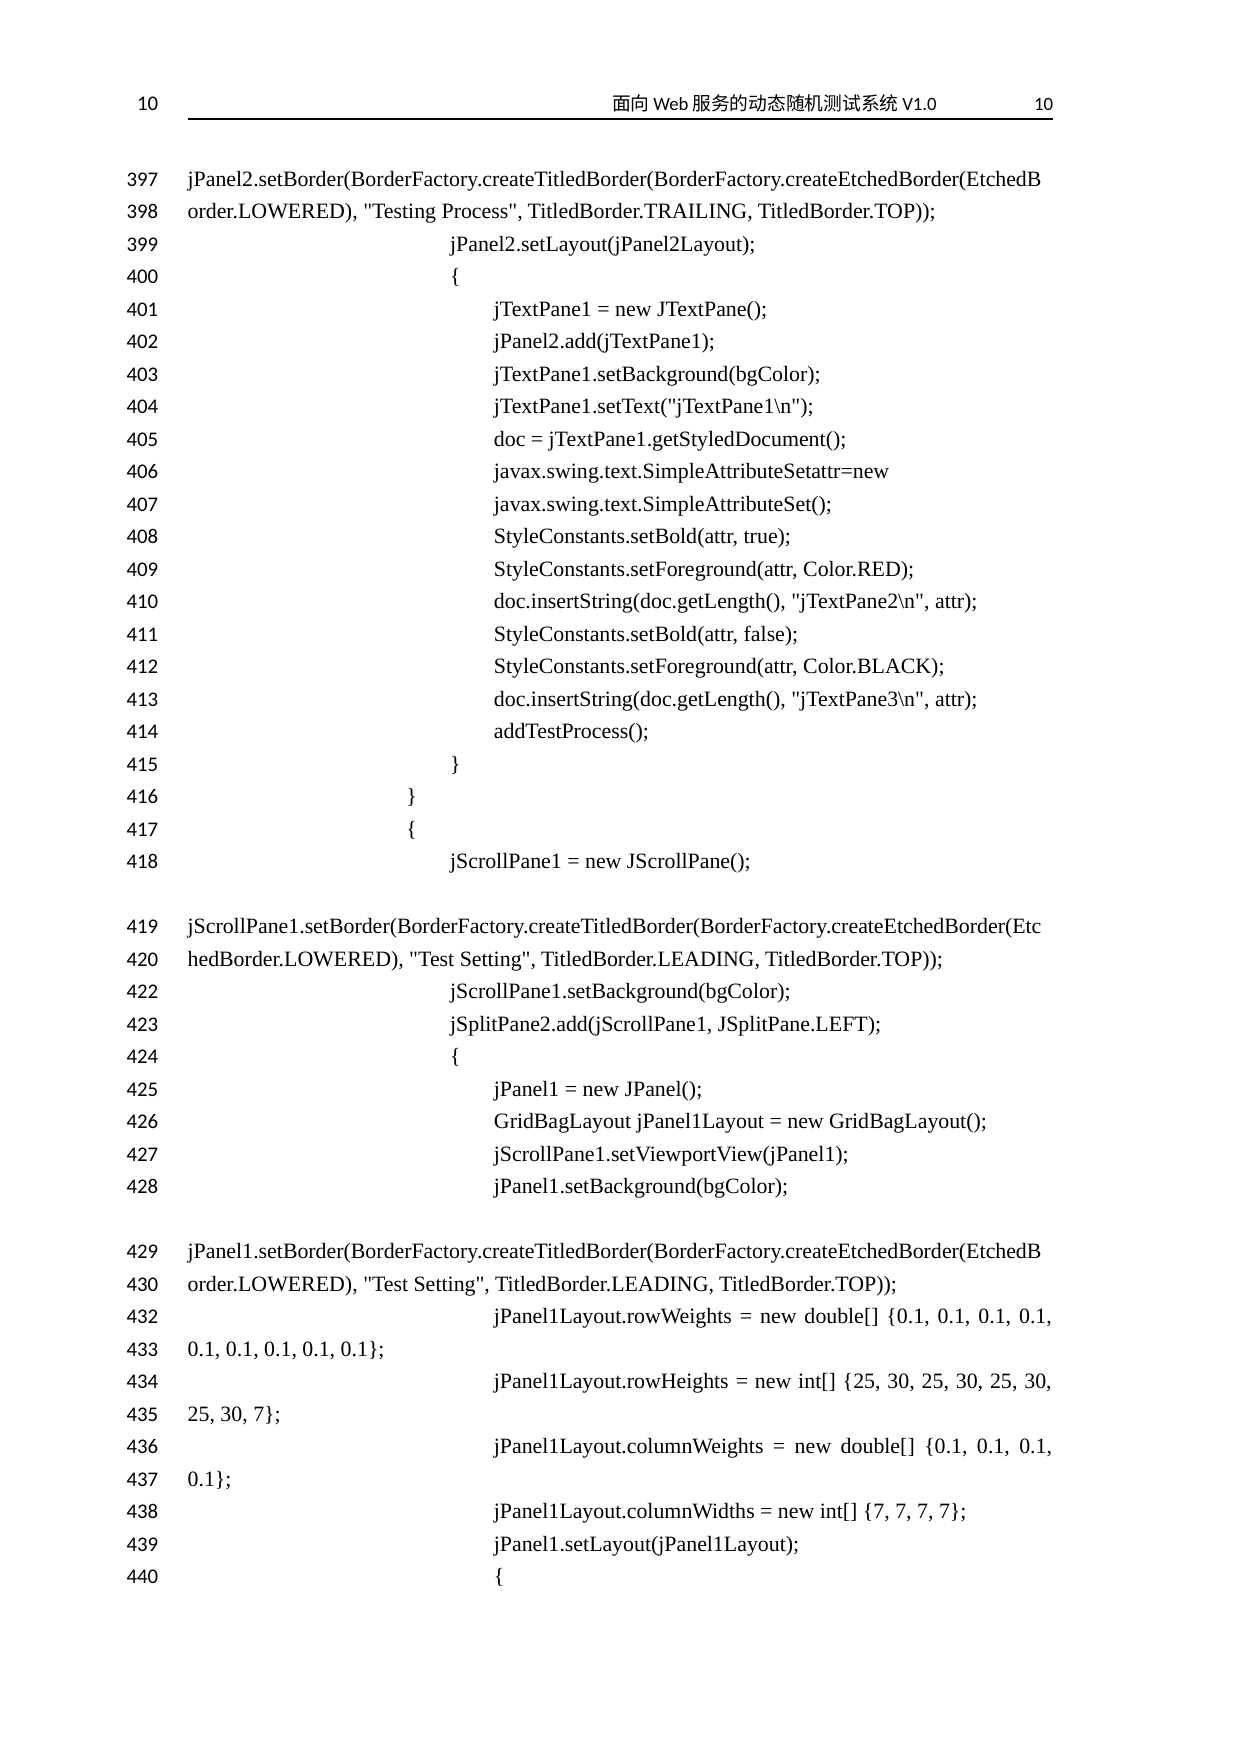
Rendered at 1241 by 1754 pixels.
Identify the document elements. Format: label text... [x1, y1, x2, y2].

text jScrollPane1.setBorder(BorderFactory.createTitledBorder(BorderFactory.createEtchedBorder(EtchedBorder.LOWERED), "Test Setting", TitledBorder.LEADING, TitledBorder.TOP)); [187, 877, 1053, 974]
text jPanel2.add(jTextPane1); [187, 324, 1053, 357]
text } [187, 779, 1053, 812]
text StyleConstants.setForeground(attr, Color.RED); [187, 552, 1053, 584]
text { [187, 259, 1053, 292]
text { [187, 1559, 1053, 1592]
text jPanel1Layout.rowHeights = new int[] {25, 30, 25, 30, 25, 30, 25, 30, 7}; [187, 1364, 1053, 1429]
text jPanel2.setLayout(jPanel2Layout); [187, 227, 1053, 259]
text jScrollPane1.setViewportView(jPanel1); [187, 1137, 1053, 1169]
text jPanel1.setBorder(BorderFactory.createTitledBorder(BorderFactory.createEtchedBorder(EtchedBorder.LOWERED), "Test Setting", TitledBorder.LEADING, TitledBorder.TOP)); [187, 1202, 1053, 1299]
text jTextPane1 = new JTextPane(); [187, 292, 1053, 324]
text doc.insertString(doc.getLength(), "jTextPane2\n", attr); [187, 584, 1053, 617]
text { [187, 812, 1053, 844]
text jPanel1Layout.columnWeights = new double[] {0.1, 0.1, 0.1, 0.1}; [187, 1429, 1053, 1494]
text doc = jTextPane1.getStyledDocument(); [187, 422, 1053, 454]
text jPanel1 = new JPanel(); [187, 1072, 1053, 1104]
text StyleConstants.setBold(attr, true); [187, 519, 1053, 552]
text jPanel1Layout.rowWeights = new double[] {0.1, 0.1, 0.1, 0.1, 0.1, 0.1, 0.1, 0.1, 0.1}; [187, 1299, 1053, 1364]
text jTextPane1.setText("jTextPane1\n"); [187, 389, 1053, 422]
text GridBagLayout jPanel1Layout = new GridBagLayout(); [187, 1104, 1053, 1137]
text StyleConstants.setBold(attr, false); [187, 617, 1053, 649]
text jPanel1.setBackground(bgColor); [187, 1169, 1053, 1202]
text { [187, 1039, 1053, 1072]
text StyleConstants.setForeground(attr, Color.BLACK); [187, 649, 1053, 682]
text } [187, 747, 1053, 779]
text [187, 162, 1053, 227]
text javax.swing.text.SimpleAttributeSetattr=new javax.swing.text.SimpleAttributeSet(); [187, 454, 1053, 519]
text doc.insertString(doc.getLength(), "jTextPane3\n", attr); [187, 682, 1053, 714]
text jSplitPane2.add(jScrollPane1, JSplitPane.LEFT); [187, 1007, 1053, 1039]
text jTextPane1.setBackground(bgColor); [187, 357, 1053, 389]
text addTestProcess(); [187, 714, 1053, 747]
text jPanel1Layout.columnWidths = new int[] {7, 7, 7, 7}; [187, 1494, 1053, 1527]
text jScrollPane1 = new JScrollPane(); [187, 844, 1053, 877]
text jScrollPane1.setBackground(bgColor); [187, 974, 1053, 1007]
text jPanel1.setLayout(jPanel1Layout); [187, 1527, 1053, 1559]
